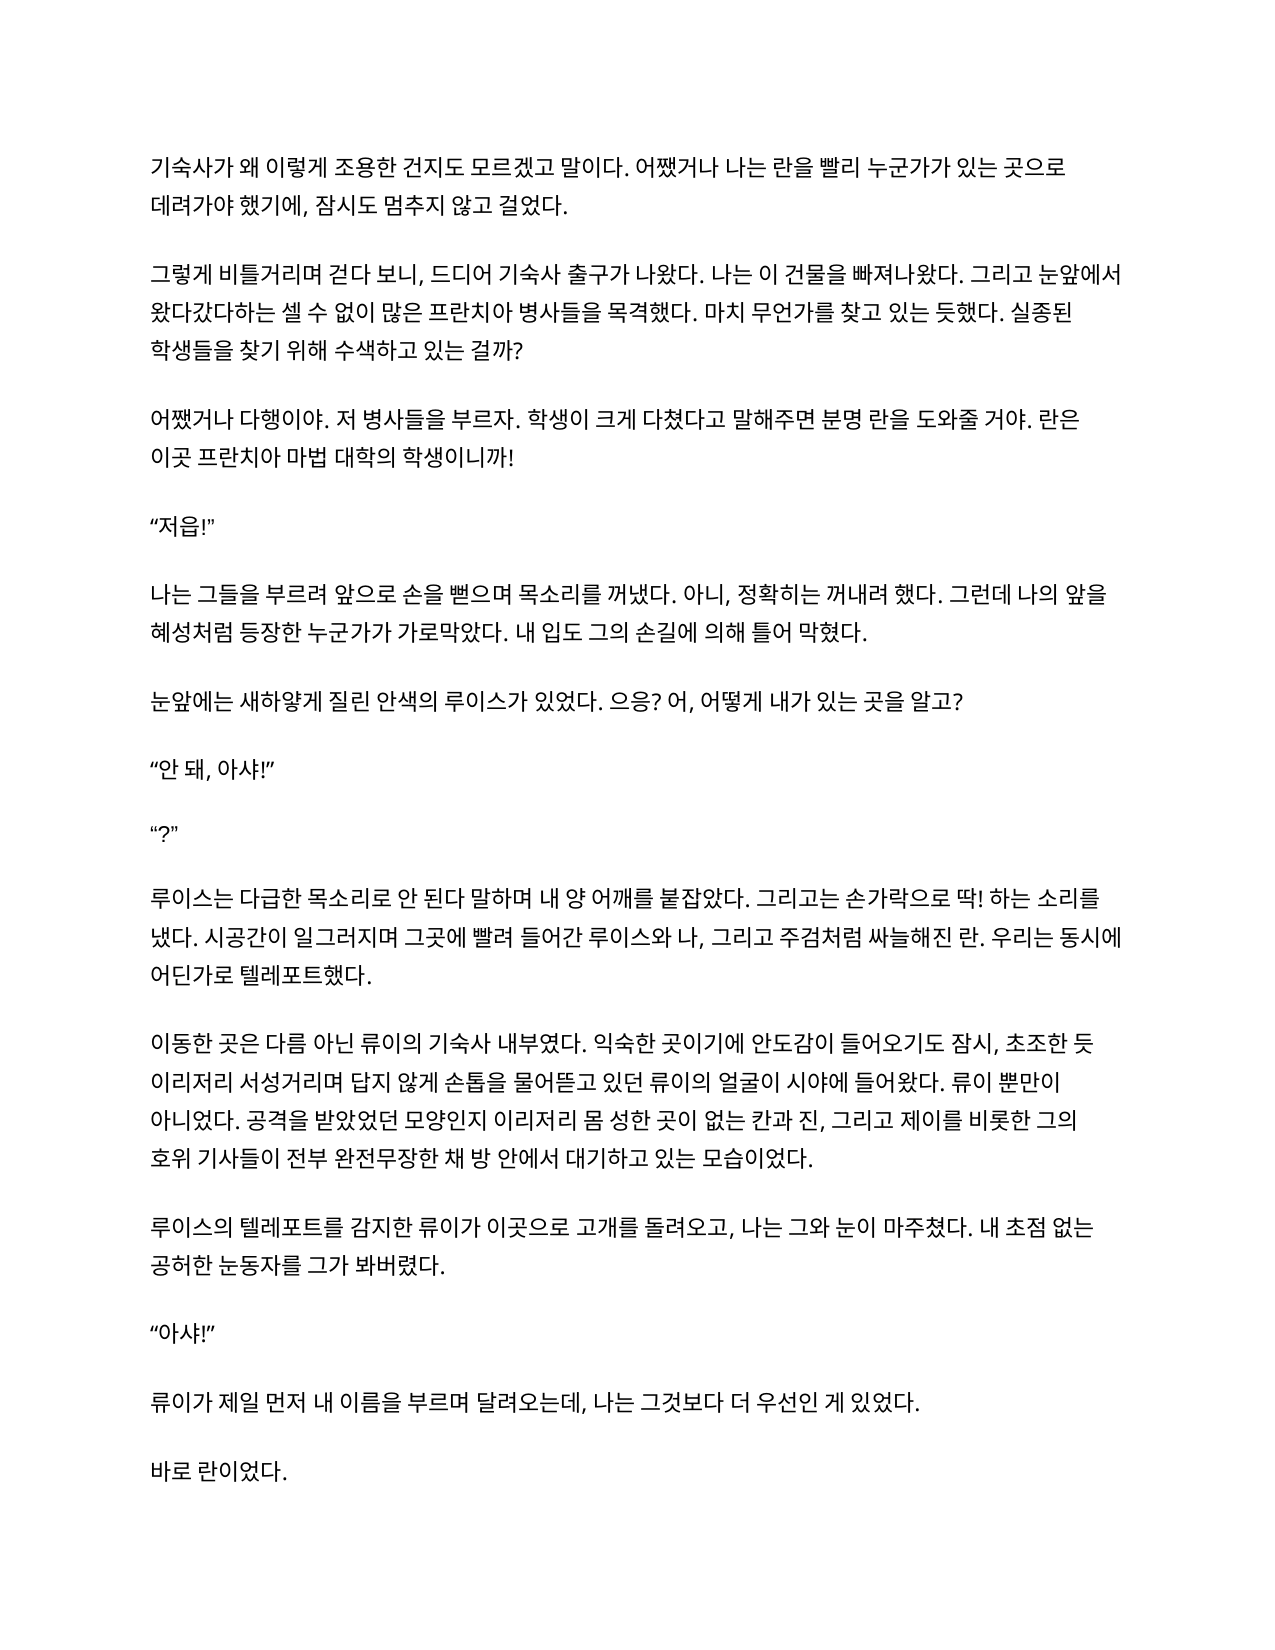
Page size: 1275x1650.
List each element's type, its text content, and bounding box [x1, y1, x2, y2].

text 이동한 곳은 다름 아닌 류이의 기숙사 내부였다. 익숙한 곳이기에 안도감이 들어오기도 잠시, 초조한 듯 이리저리 서성거리며 답지 않게 손톱을 물어뜯고 있던 류이의 얼굴이 시야에 들어왔다. 류이 뿐만이 아니었다. 공격을 받았었던 모양인지 이리저리 몸 성한 곳이 없는 칸과 진, 그리고 제이를 비롯한 그의 호위 기사들이 전부 완전무장한 채 방 안에서 대기하고 있는 모습이었다. [150, 1026, 1125, 1174]
text 어쨌거나 다행이야. 저 병사들을 부르자. 학생이 크게 다쳤다고 말해주면 분명 란을 도와줄 거야. 란은 이곳 프란치아 마법 대학의 학생이니까! [150, 402, 1125, 473]
text 그렇게 비틀거리며 걷다 보니, 드디어 기숙사 출구가 나왔다. 나는 이 건물을 빠져나왔다. 그리고 눈앞에서 왔다갔다하는 셀 수 없이 많은 프란치아 병사들을 목격했다. 마치 무언가를 찾고 있는 듯했다. 실종된 학생들을 찾기 위해 수색하고 있는 걸까? [150, 257, 1125, 367]
text 루이스는 다급한 목소리로 안 된다 말하며 내 양 어깨를 붙잡았다. 그리고는 손가락으로 딱! 하는 소리를 냈다. 시공간이 일그러지며 그곳에 빨려 들어간 루이스와 나, 그리고 주검처럼 싸늘해진 란. 우리는 동시에 어딘가로 텔레포트했다. [150, 881, 1125, 991]
text “아샤!” [150, 1316, 1125, 1350]
text 눈앞에는 새하얗게 질린 안색의 루이스가 있었다. 으응? 어, 어떻게 내가 있는 곳을 알고? [150, 684, 1125, 717]
text “저읍!” [150, 508, 1125, 542]
text 바로 란이었다. [150, 1453, 1125, 1487]
text “?” [150, 821, 1125, 847]
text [150, 150, 1125, 222]
text 나는 그들을 부르려 앞으로 손을 뻗으며 목소리를 꺼냈다. 아니, 정확히는 꺼내려 했다. 그런데 나의 앞을 혜성처럼 등장한 누군가가 가로막았다. 내 입도 그의 손길에 의해 틀어 막혔다. [150, 577, 1125, 649]
text 루이스의 텔레포트를 감지한 류이가 이곳으로 고개를 돌려오고, 나는 그와 눈이 마주쳤다. 내 초점 없는 공허한 눈동자를 그가 봐버렸다. [150, 1209, 1125, 1281]
text “안 돼, 아샤!” [150, 752, 1125, 786]
text 류이가 제일 먼저 내 이름을 부르며 달려오는데, 나는 그것보다 더 우선인 게 있었다. [150, 1385, 1125, 1418]
